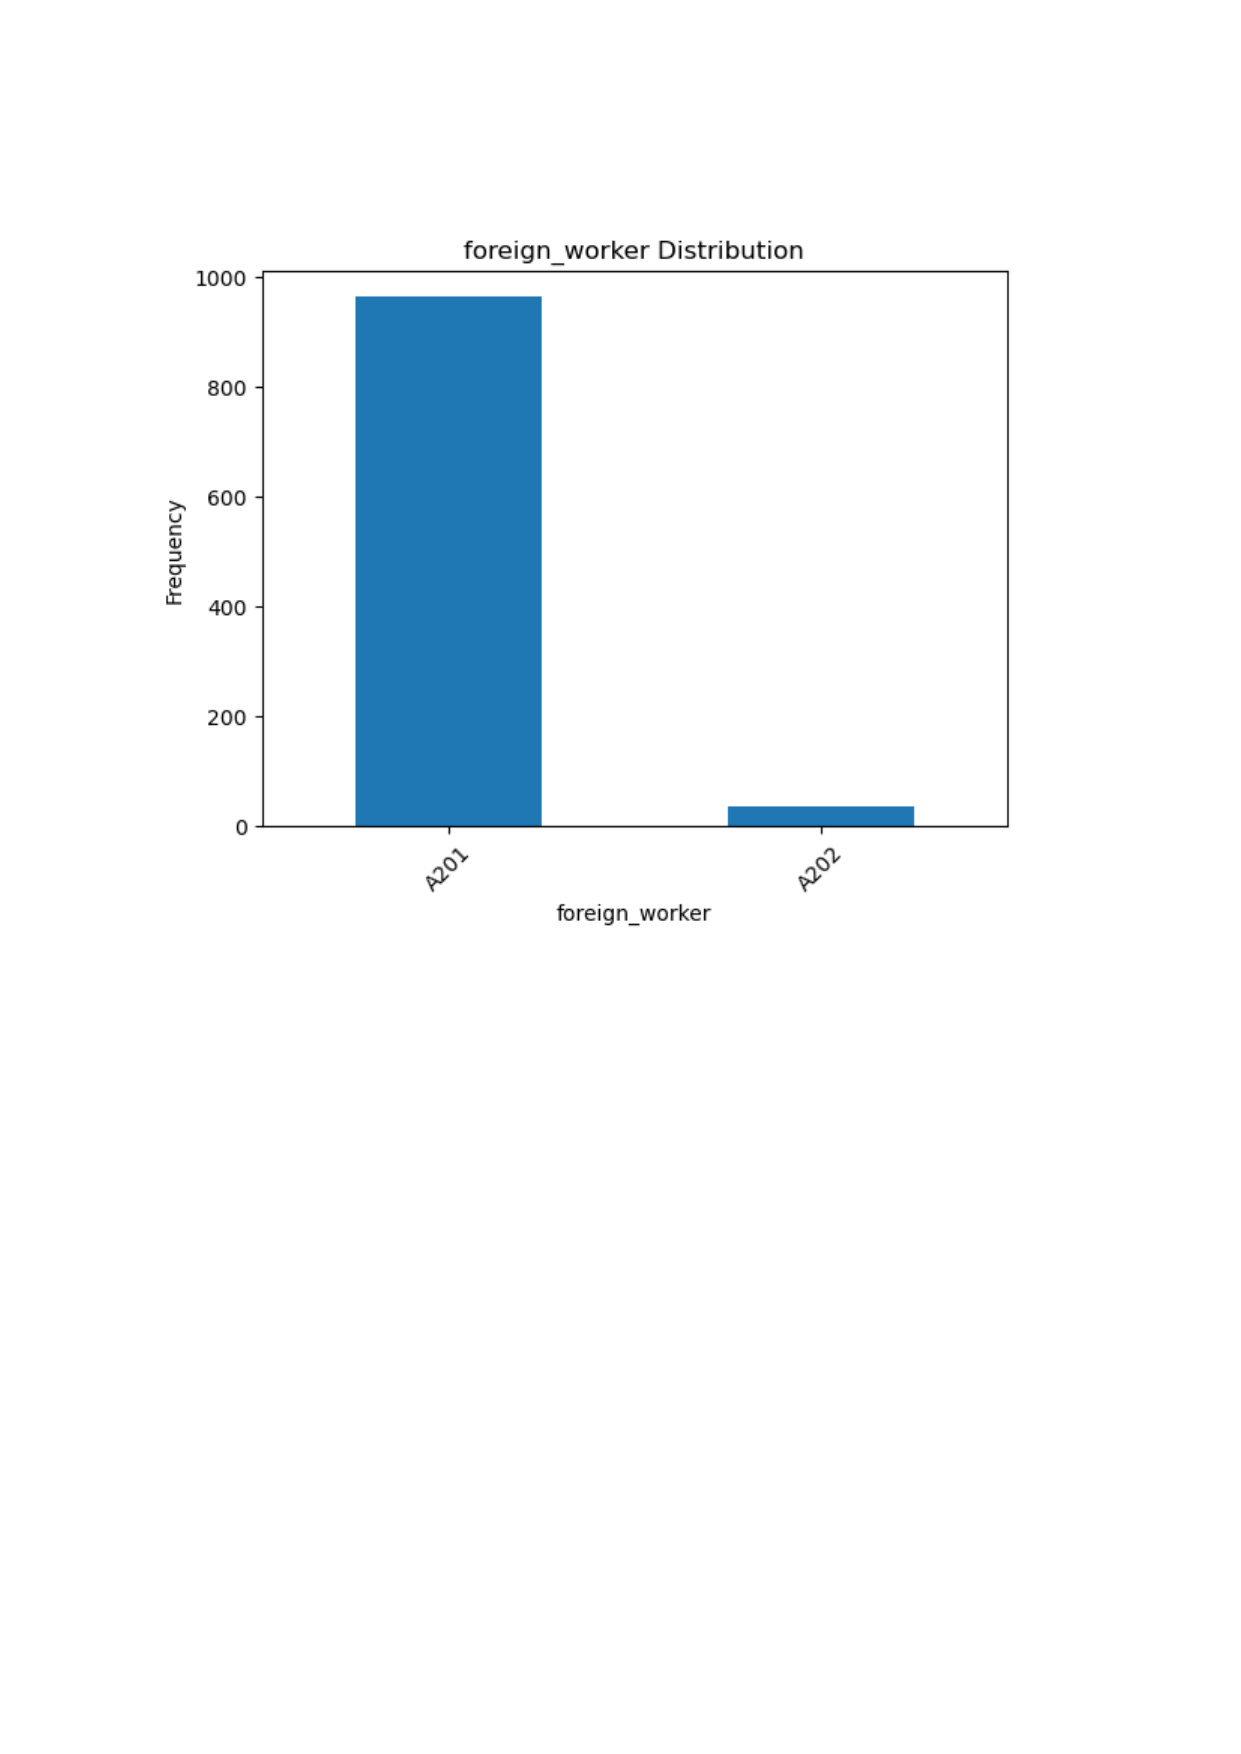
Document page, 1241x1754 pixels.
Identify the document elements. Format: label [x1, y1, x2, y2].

picture [150, 227, 1021, 939]
